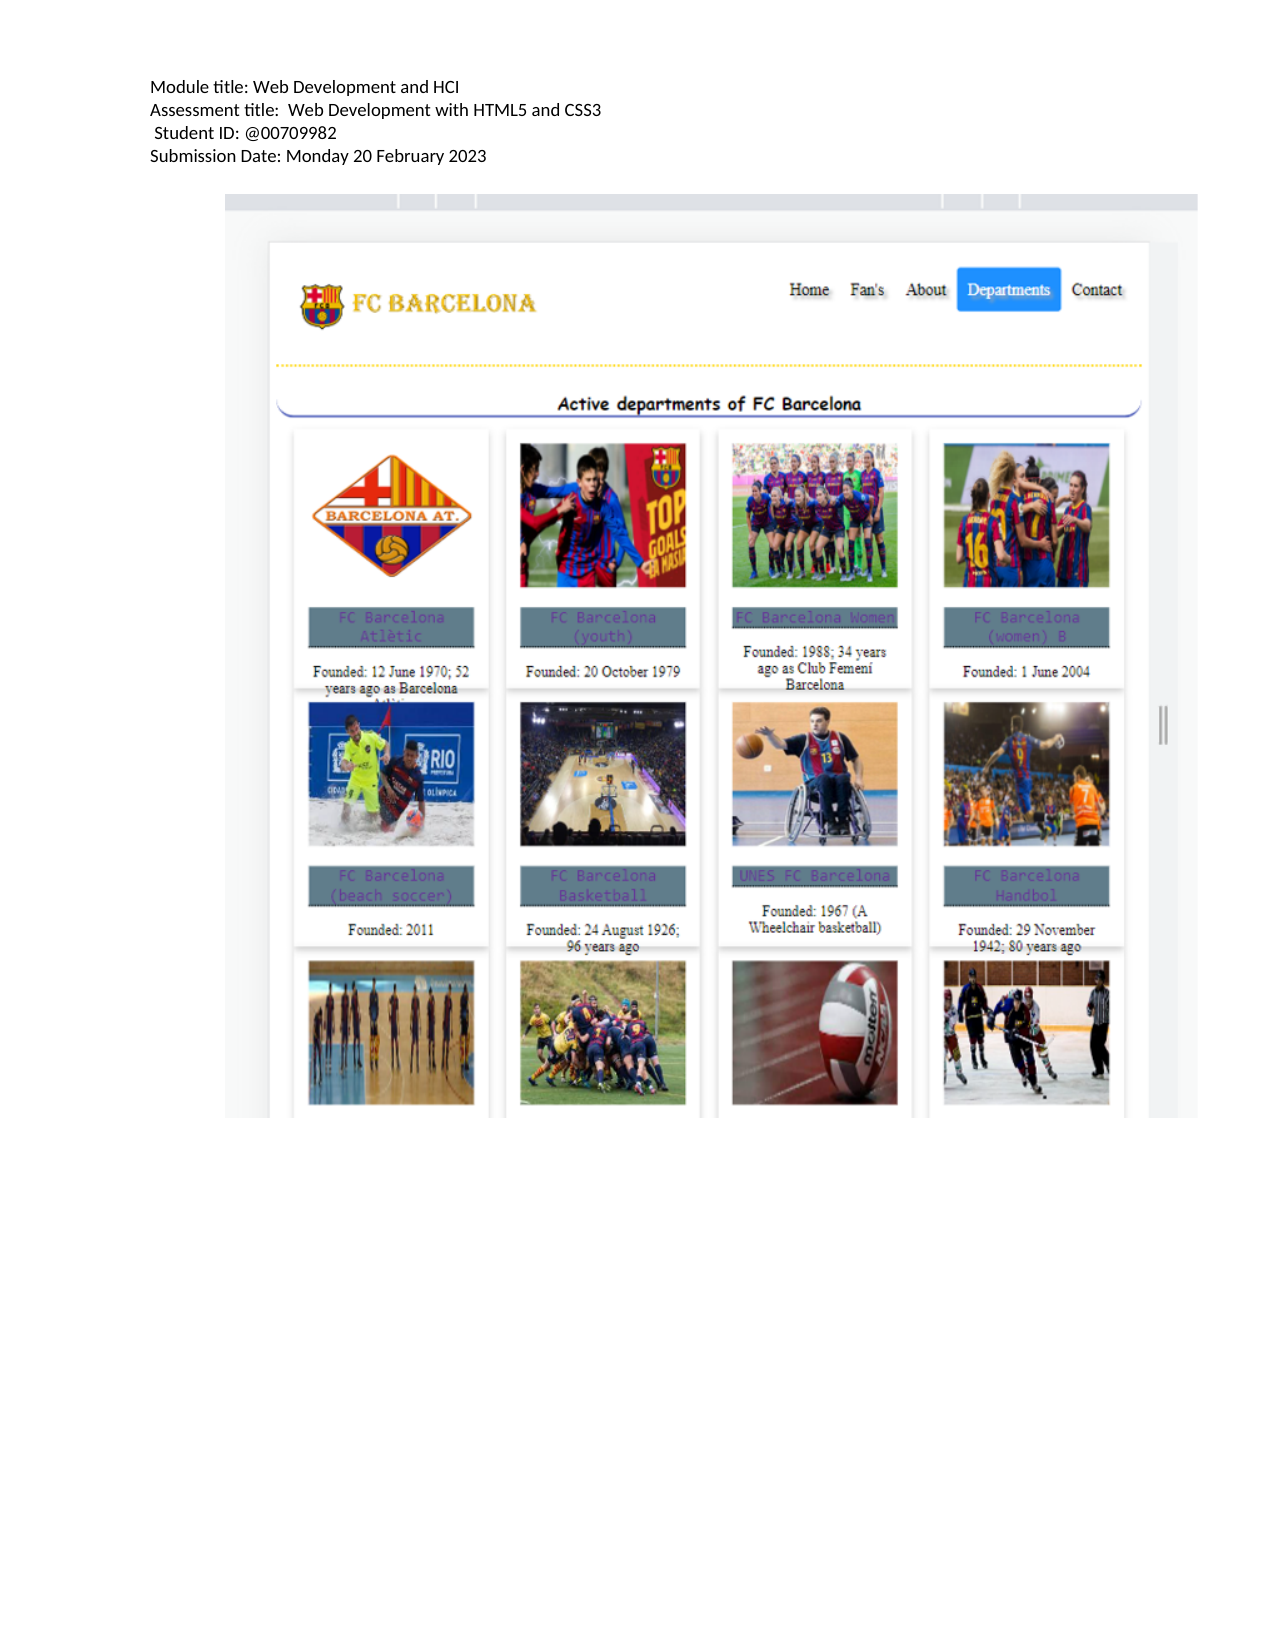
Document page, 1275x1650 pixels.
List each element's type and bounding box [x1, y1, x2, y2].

picture [225, 194, 1198, 1118]
